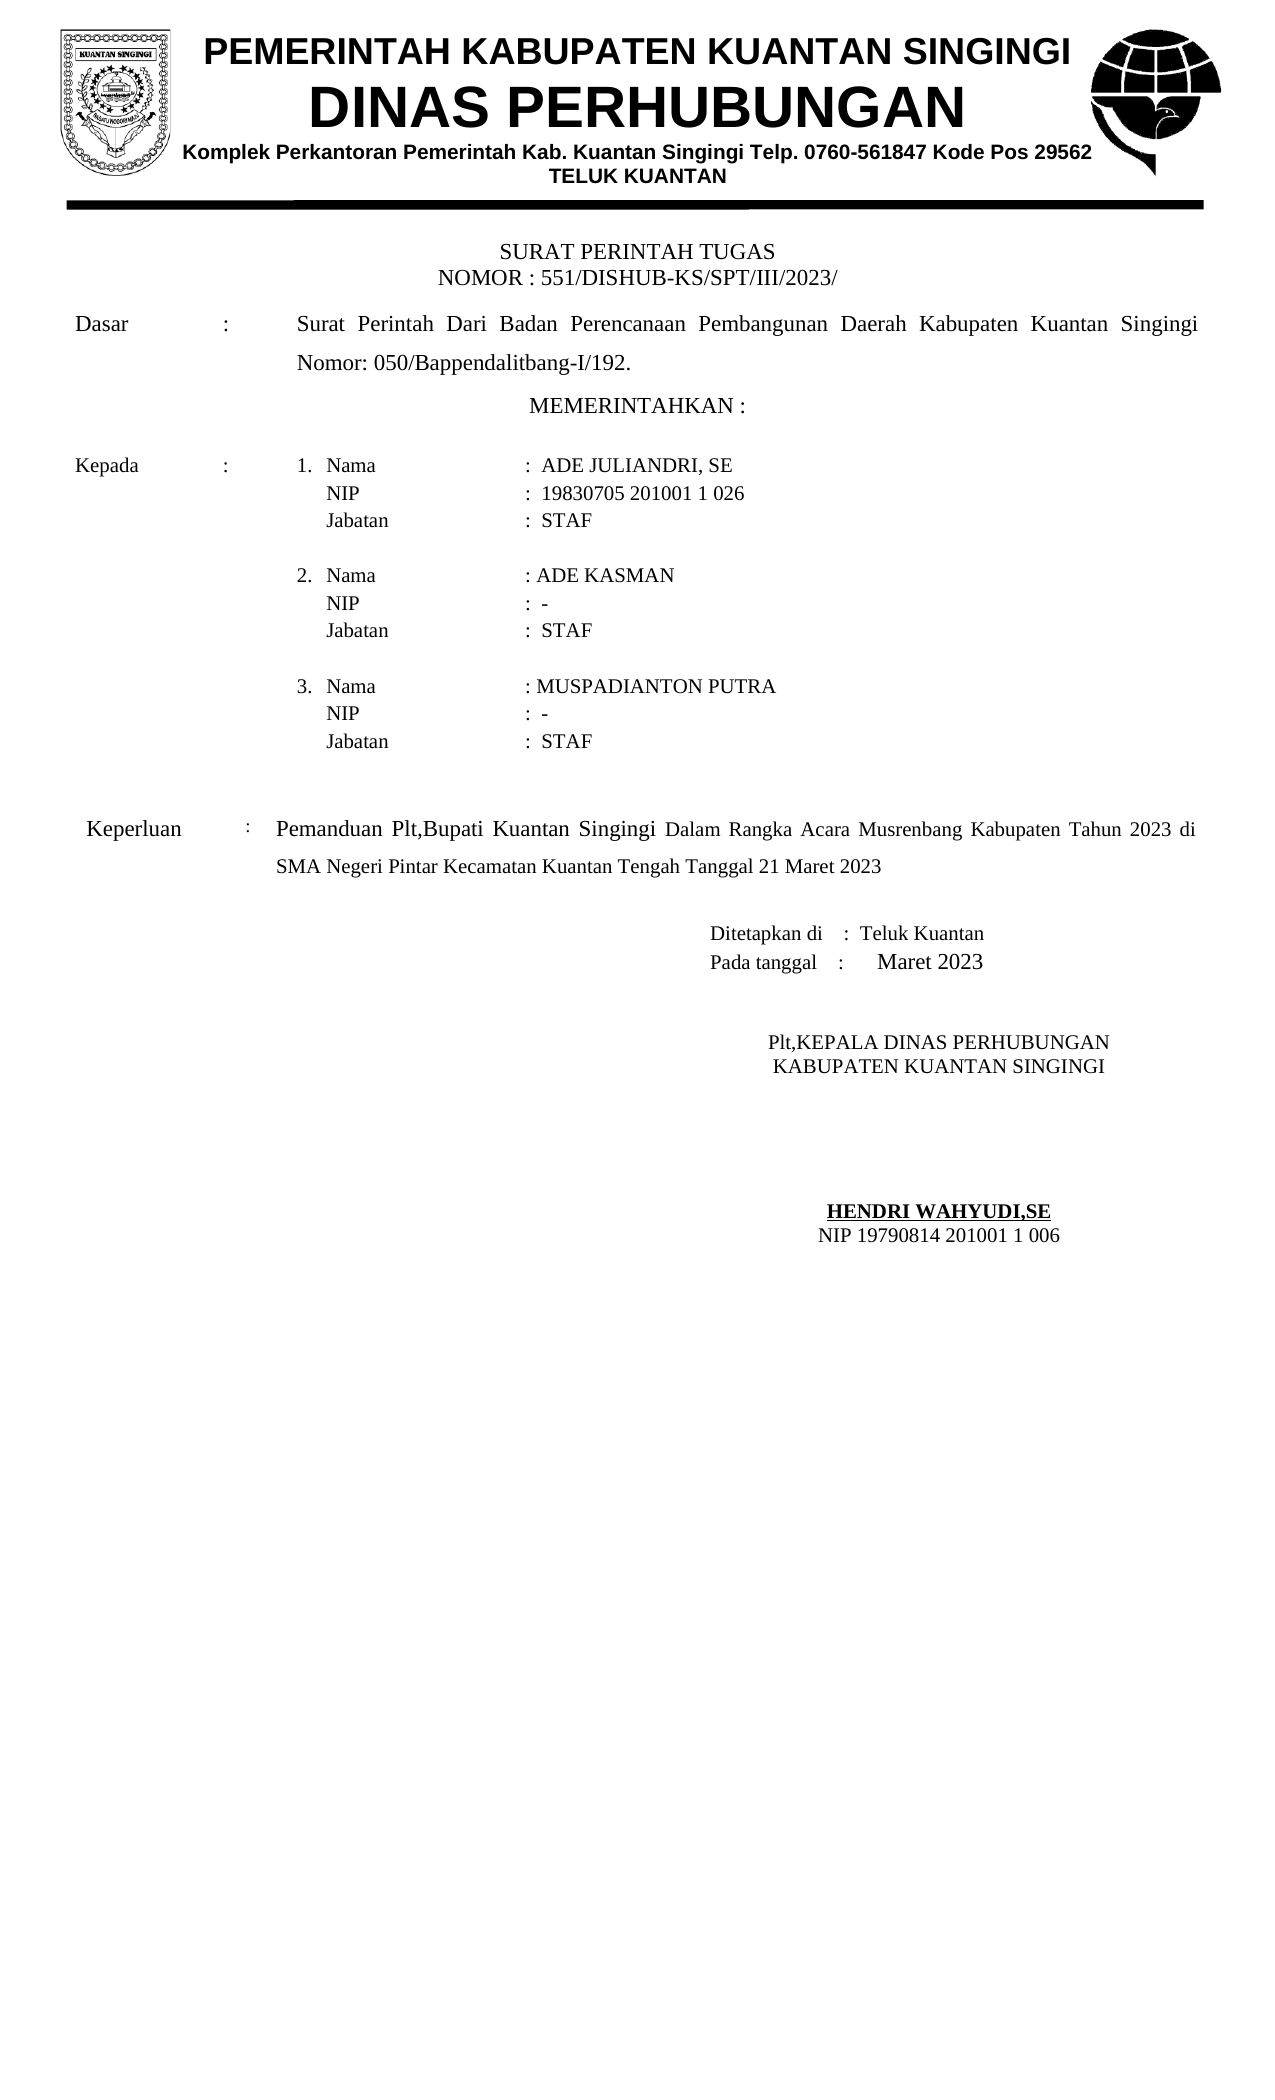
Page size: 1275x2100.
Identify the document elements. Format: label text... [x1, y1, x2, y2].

table_header : [234, 815, 264, 891]
title NIP : 19830705 201001 1 026 [75, 480, 1200, 504]
table_header Plt,KEPALA DINAS PERHUBUNGAN KABUPATEN KUANTAN SINGINGI HENDRI WAHYUDI,SE NIP 19790814 201001 1 006 [695, 1006, 1182, 1247]
title Jabatan : STAF [75, 618, 1200, 642]
table_header Pemanduan Plt,Bupati Kuantan Singingi Dalam Rangka Acara Musrenbang Kabupaten Tahun 2023 di SMA Negeri Pintar Kecamatan Kuantan Tengah Tanggal 21 Maret 2023 [265, 815, 1208, 891]
text NOMOR : 551/DISHUB-KS/SPT/III/2023/ [75, 264, 1200, 291]
picture [1085, 25, 1228, 186]
title Jabatan : STAF [75, 729, 1200, 753]
title NIP : - [75, 591, 1200, 615]
title MEMERINTAHKAN : [75, 392, 1200, 419]
title Dasar : Surat Perintah Dari Badan Perencanaan Pembangunan Daerah Kabupaten Kuantan Singingi Nomor: 050/Bappendalitbang-I/192. [75, 310, 1200, 376]
title 2. Nama : ADE KASMAN [75, 563, 1200, 587]
title Jabatan : STAF [75, 508, 1200, 532]
title NIP : - [75, 701, 1200, 725]
table_header Keperluan [75, 815, 234, 891]
title Ditetapkan di : Teluk Kuantan [75, 921, 1200, 945]
text SURAT PERINTAH TUGAS [75, 238, 1200, 264]
picture [60, 29, 171, 176]
title 3. Nama : MUSPADIANTON PUTRA [75, 674, 1200, 698]
title Pada tanggal : Maret 2023 [75, 948, 1200, 975]
title Kepada : 1. Nama : ADE JULIANDRI, SE [75, 453, 1200, 477]
